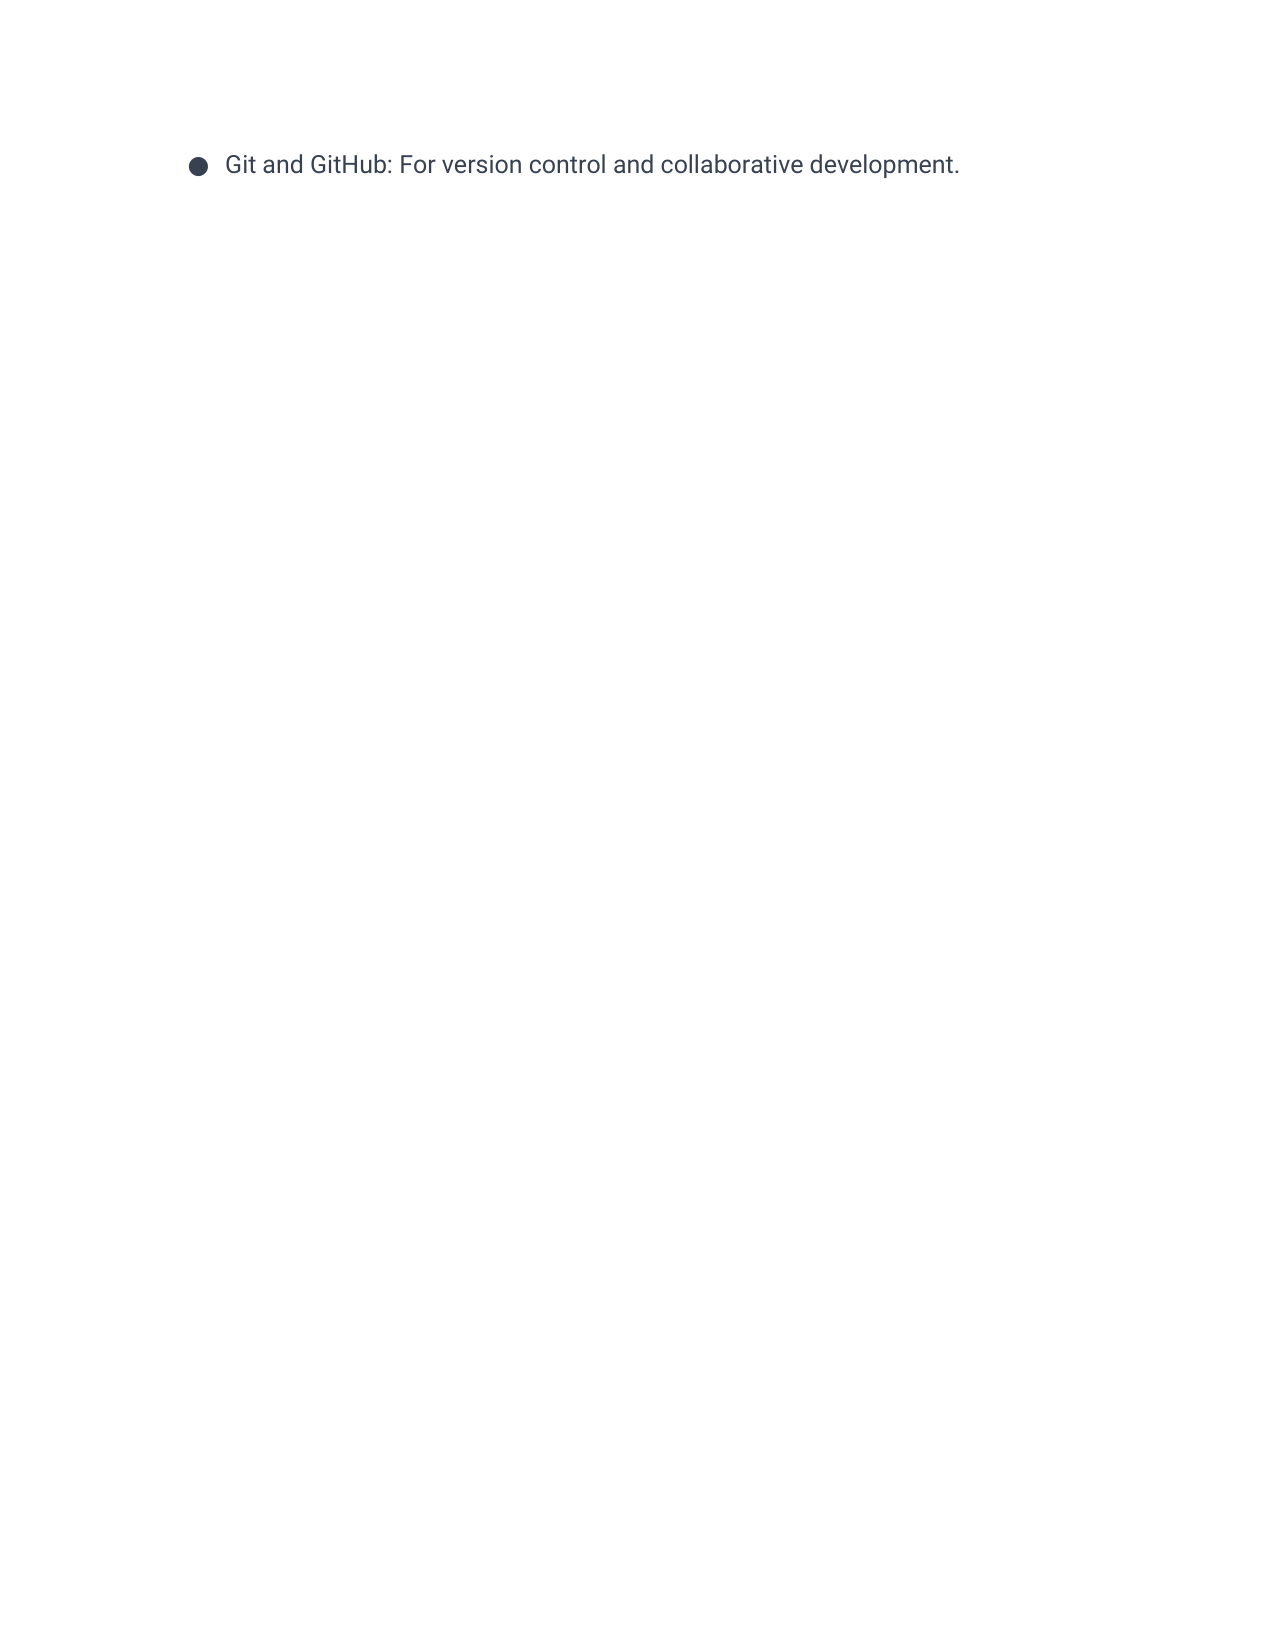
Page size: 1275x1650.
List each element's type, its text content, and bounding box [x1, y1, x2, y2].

list Git and GitHub: For version control and collaborative development. [187, 150, 1125, 179]
